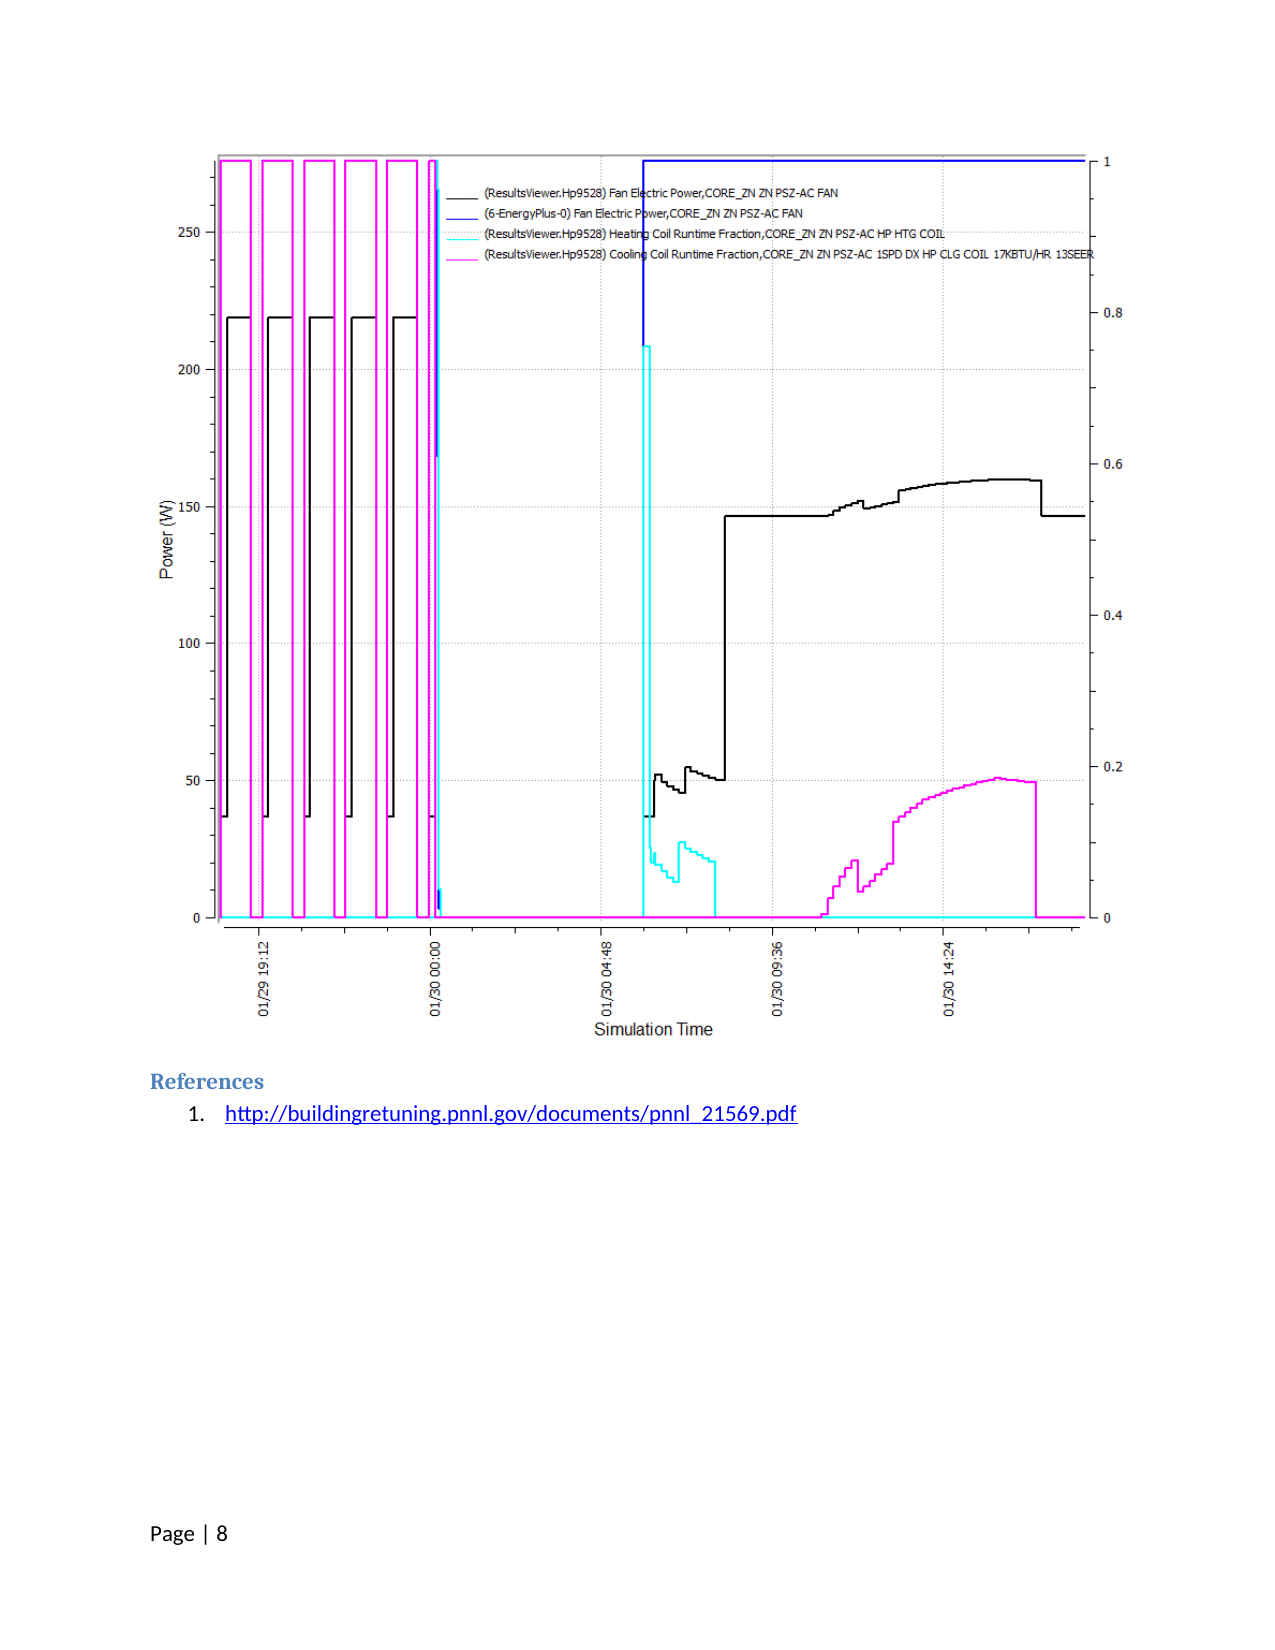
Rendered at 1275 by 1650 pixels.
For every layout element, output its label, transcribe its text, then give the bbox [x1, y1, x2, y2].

list http://buildingretuning.pnnl.gov/documents/pnnl_21569.pdf [187, 1099, 1125, 1127]
picture [150, 150, 1125, 1044]
subtitle References [150, 1068, 1125, 1095]
